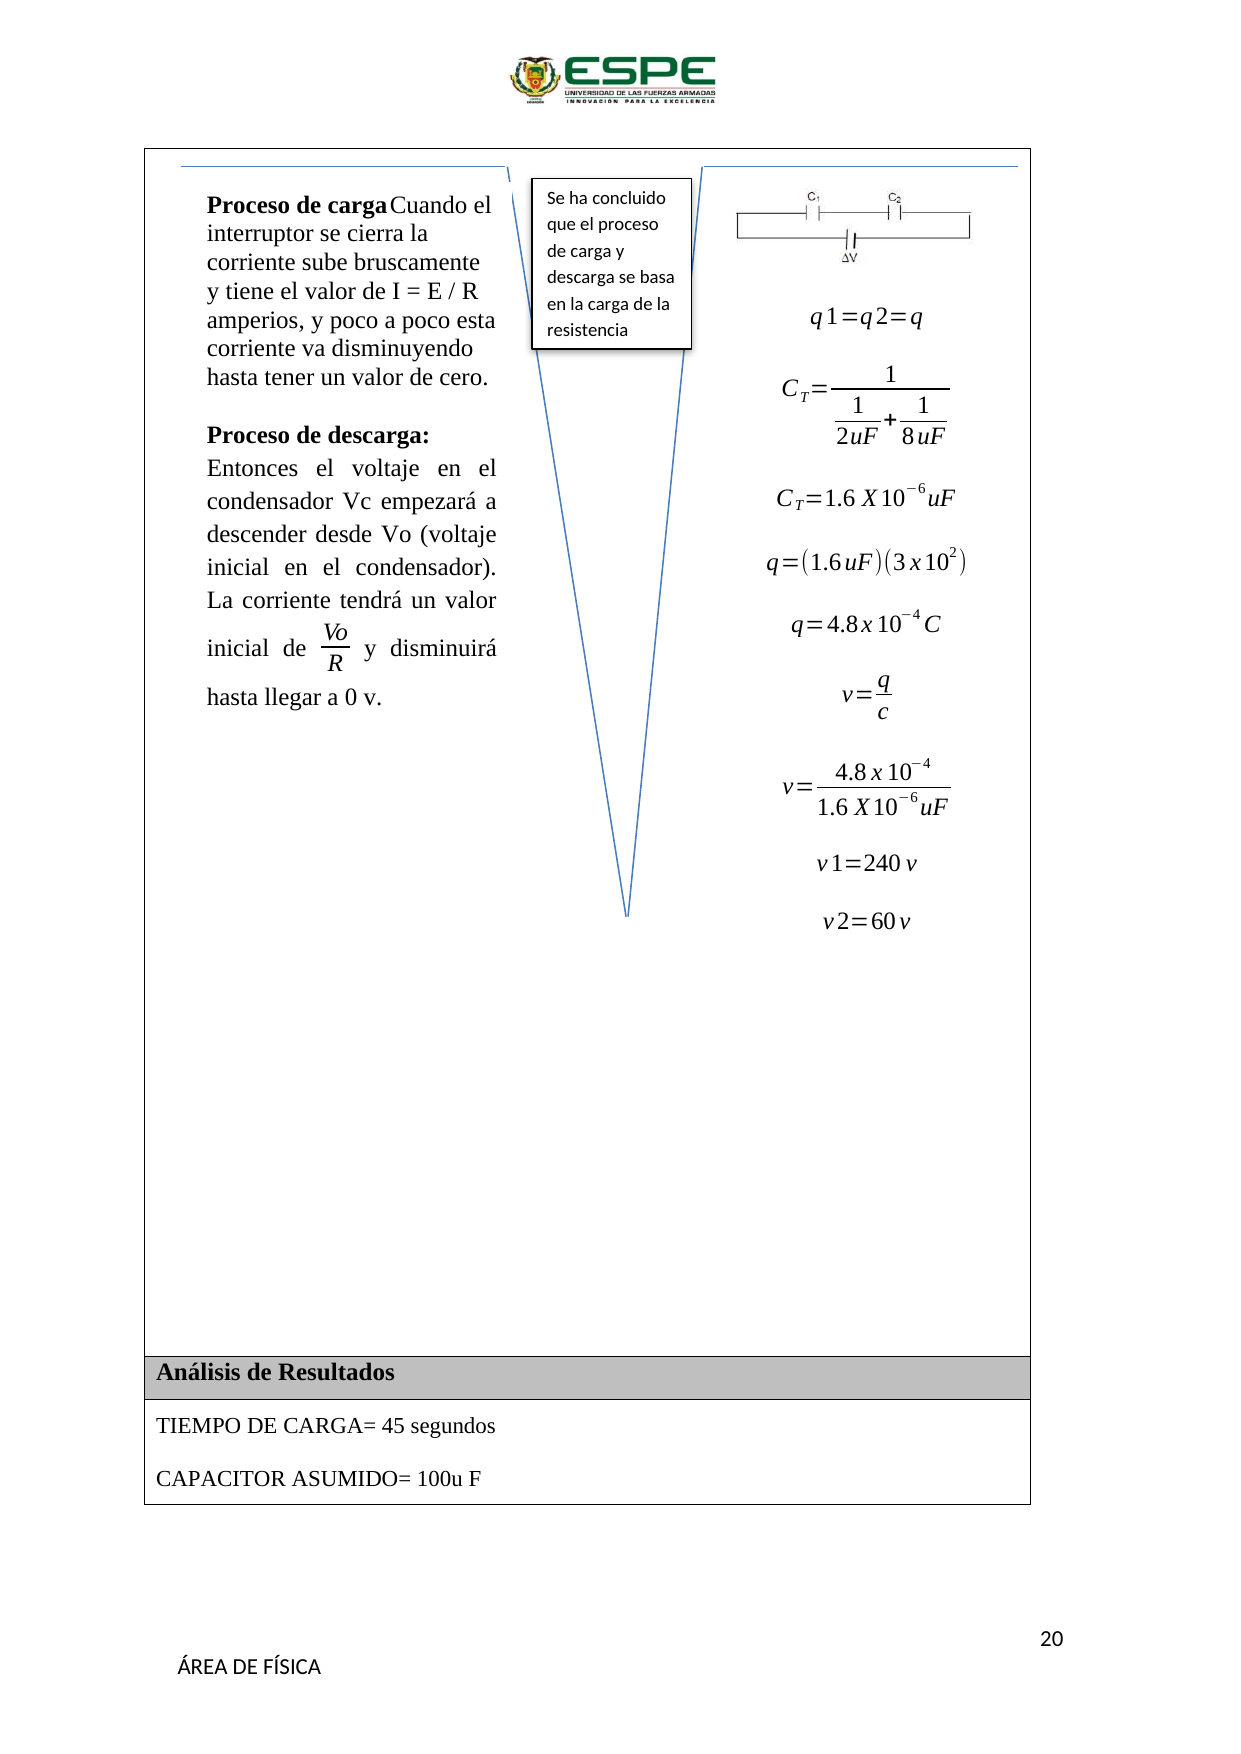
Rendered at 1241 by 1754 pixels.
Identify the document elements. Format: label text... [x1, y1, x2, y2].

picture [505, 48, 717, 108]
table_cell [145, 1400, 1030, 1504]
table_cell Análisis de Resultados [145, 1357, 1030, 1399]
picture [729, 188, 974, 269]
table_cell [145, 149, 1030, 1356]
